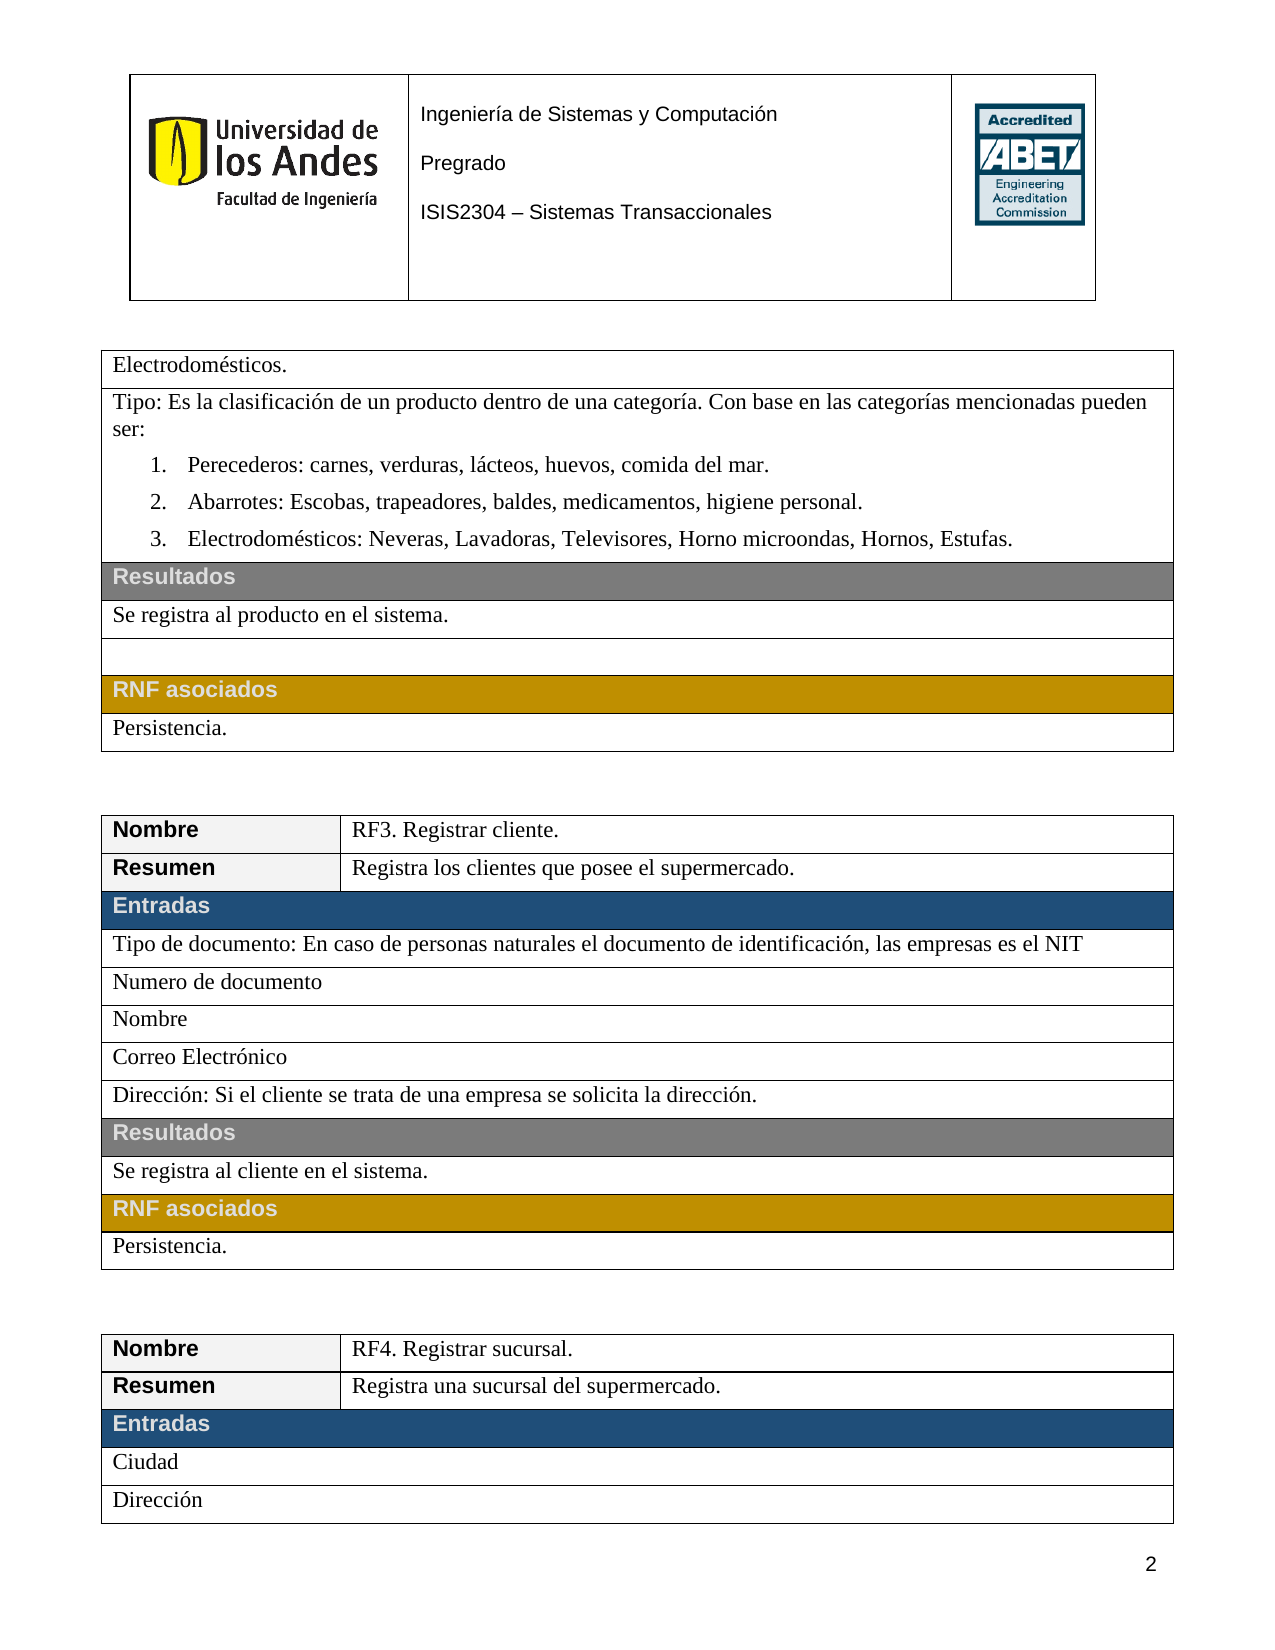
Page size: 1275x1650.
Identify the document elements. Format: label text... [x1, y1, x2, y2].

table_cell Resumen [102, 1373, 340, 1409]
table_cell Entradas [102, 892, 1173, 929]
table_header Nombre [102, 816, 340, 853]
table_header RF4. Registrar sucursal. [341, 1335, 1173, 1371]
table_cell Registra una sucursal del supermercado. [341, 1373, 1173, 1409]
table_cell Persistencia. [102, 1233, 1173, 1269]
table_cell Registra los clientes que posee el supermercado. [341, 854, 1173, 891]
table_cell Resumen [102, 854, 340, 891]
table_cell Resultados [102, 1119, 1173, 1156]
table_cell Correo Electrónico [102, 1043, 1173, 1080]
table_cell RNF asociados [102, 1195, 1173, 1231]
table_cell Entradas [102, 1410, 1173, 1447]
table_header RF3. Registrar cliente. [341, 816, 1173, 853]
table_cell Tipo de documento: En caso de personas naturales el documento de identificación, las empresas es el NIT [102, 930, 1173, 967]
table_cell Dirección: Si el cliente se trata de una empresa se solicita la dirección. [102, 1081, 1173, 1118]
table_cell Se registra al producto en el sistema. [102, 601, 1173, 637]
table_cell Resultados [102, 563, 1173, 600]
table_cell Numero de documento [102, 968, 1173, 1004]
picture [131, 97, 406, 226]
picture [981, 140, 1009, 169]
table_cell [102, 639, 1173, 675]
table_cell Dirección [102, 1486, 1173, 1523]
table_cell Ciudad [102, 1448, 1173, 1485]
picture [980, 176, 1081, 220]
table_cell Categoría: Es la categoría a la que pertenece el producto, puede ser inicialmente: Perecedero, Abarrotes y Electrodomésticos. [102, 351, 1173, 387]
table_cell Nombre [102, 1006, 1173, 1042]
table_header Nombre [102, 1335, 340, 1371]
table_cell Se registra al cliente en el sistema. [102, 1157, 1173, 1193]
table_cell Tipo: Es la clasificación de un producto dentro de una categoría. Con base en las categorías mencionadas pueden ser: Perecederos: carnes, verduras, lácteos, huevos, comida del mar. Abarrotes: Escobas, trapeadores, baldes, medicamentos, higiene personal. Electrodomésticos: Neveras, Lavadoras, Televisores, Horno microondas, Hornos, Estufas. [102, 389, 1173, 562]
picture [980, 110, 1081, 133]
picture [1012, 140, 1080, 169]
table_cell RNF asociados [102, 676, 1173, 713]
table_cell Persistencia. [102, 714, 1173, 751]
